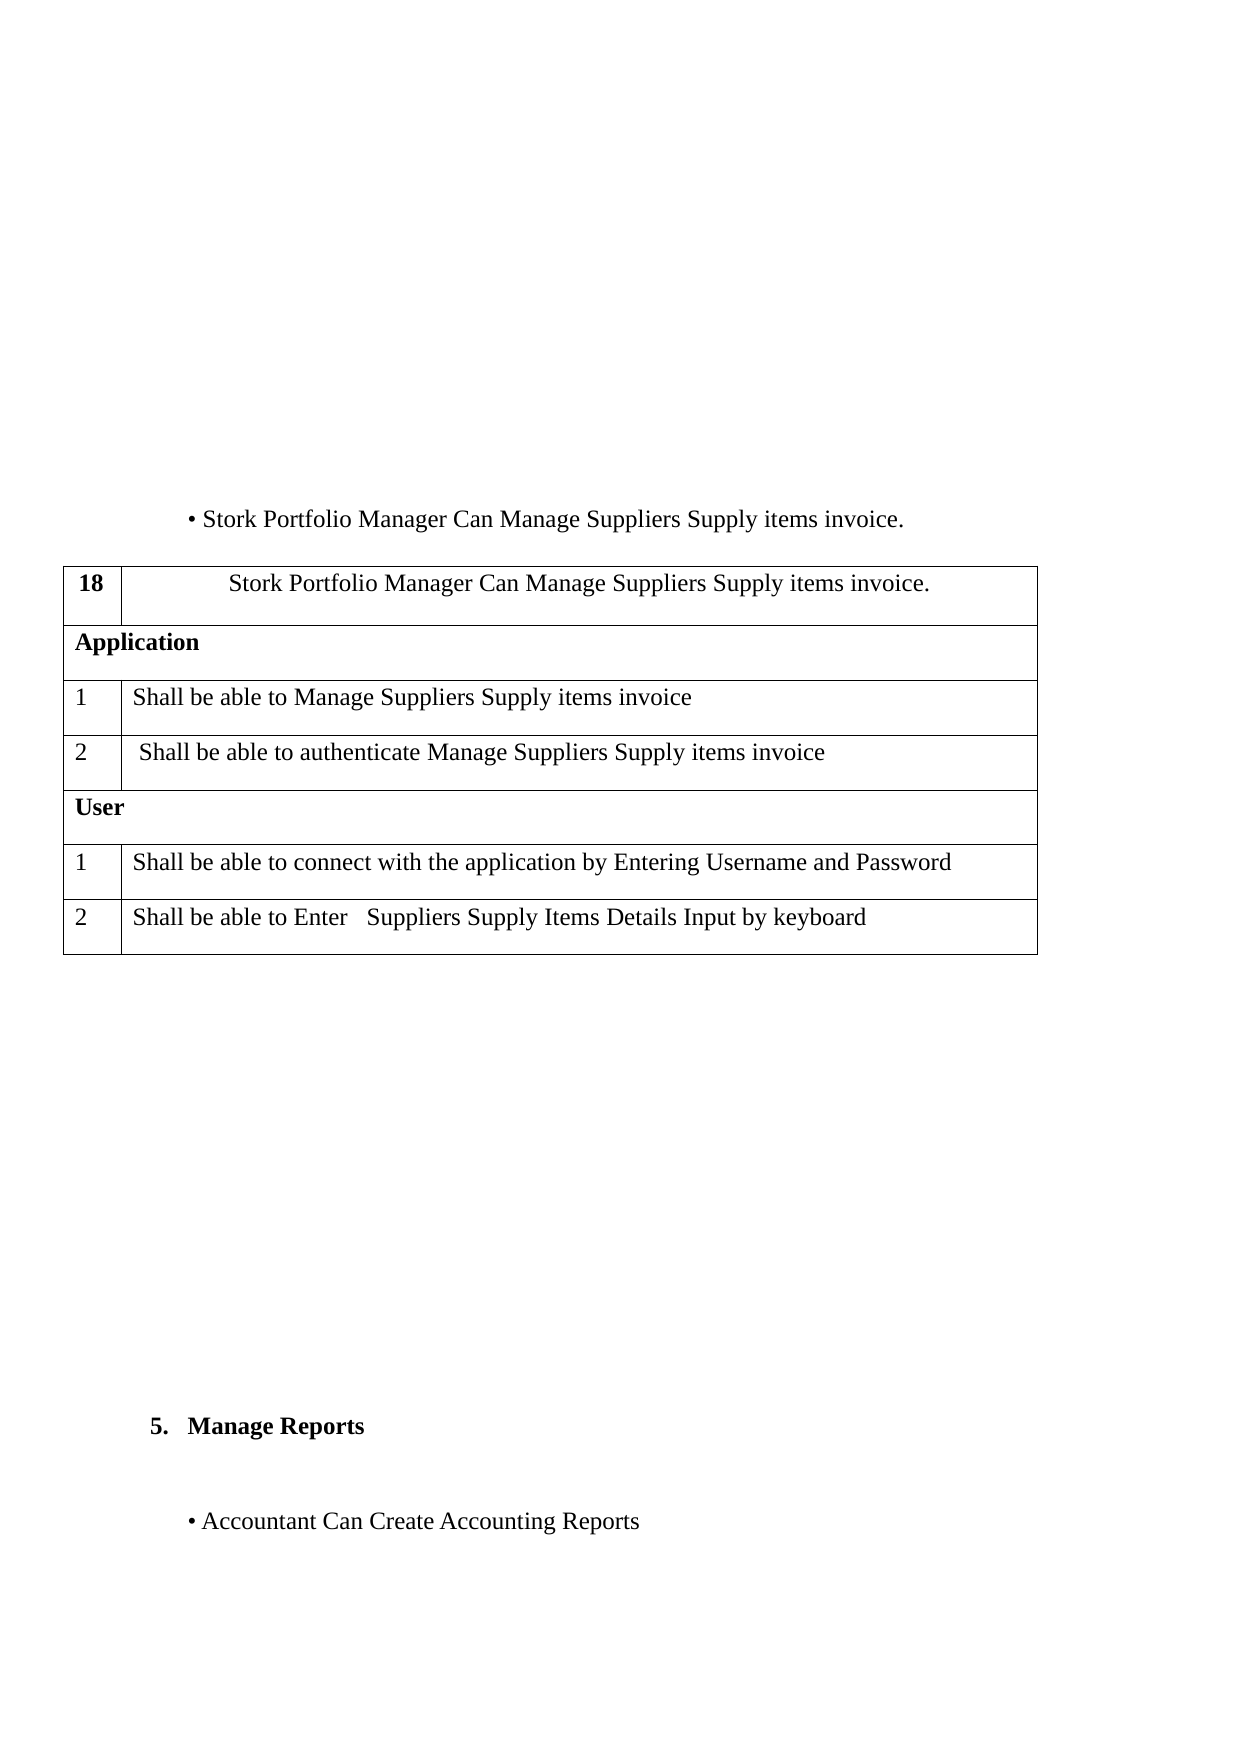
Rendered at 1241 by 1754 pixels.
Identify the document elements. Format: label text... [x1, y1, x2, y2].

table_cell Shall be able to Enter Suppliers Supply Items Details Input by keyboard [122, 900, 1037, 954]
list Manage Reports [150, 1411, 1165, 1439]
table_cell 2 [64, 736, 121, 789]
table_cell User [64, 791, 1037, 844]
table_cell Shall be able to Manage Suppliers Supply items invoice [122, 681, 1037, 734]
table_cell 1 [64, 845, 121, 899]
table_header 18 [64, 567, 121, 624]
table_cell Shall be able to connect with the application by Entering Username and Password [122, 845, 1037, 899]
table_cell Shall be able to authenticate Manage Suppliers Supply items invoice [122, 736, 1037, 789]
text • Stork Portfolio Manager Can Manage Suppliers Supply items invoice. [187, 504, 1165, 533]
text • Accountant Can Create Accounting Reports [187, 1506, 1165, 1535]
table_cell Application [64, 626, 1037, 679]
table_header Stork Portfolio Manager Can Manage Suppliers Supply items invoice. [122, 567, 1037, 624]
table_cell 2 [64, 900, 121, 954]
table_cell 1 [64, 681, 121, 734]
